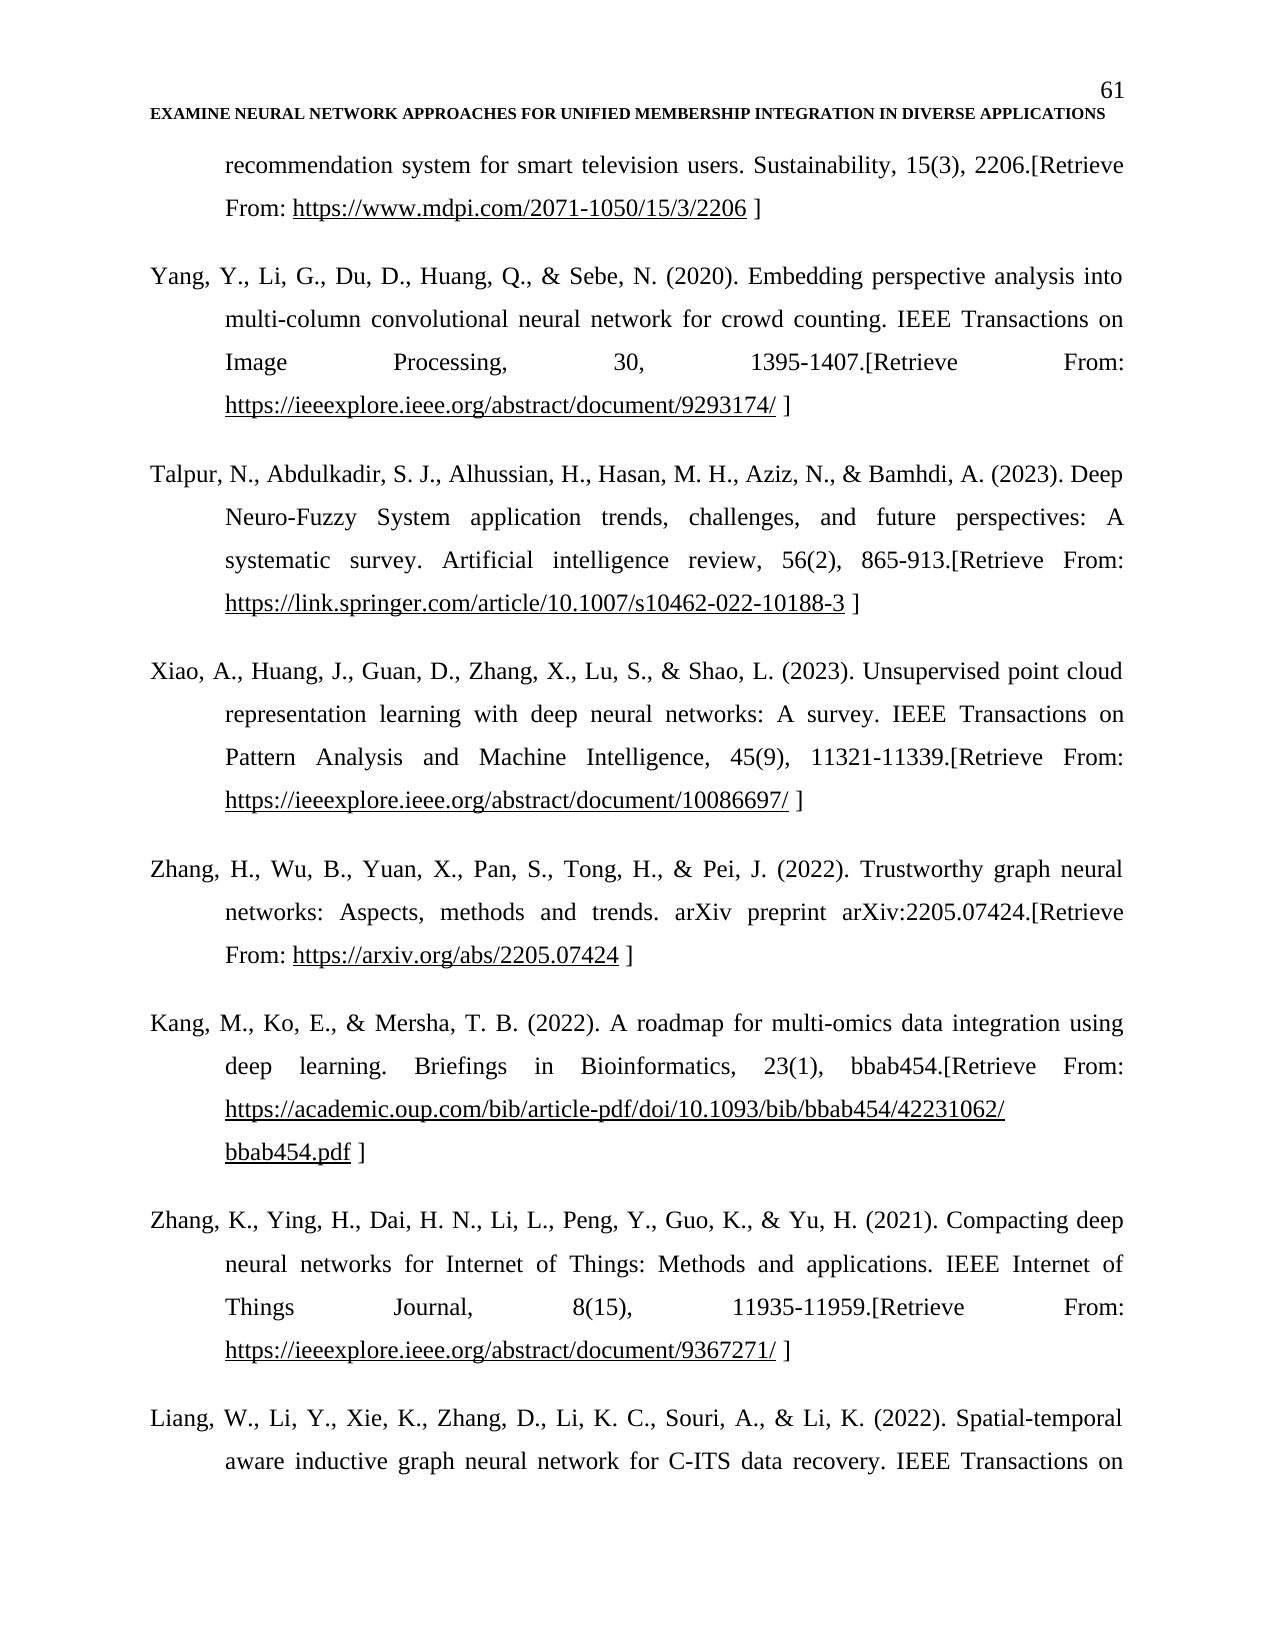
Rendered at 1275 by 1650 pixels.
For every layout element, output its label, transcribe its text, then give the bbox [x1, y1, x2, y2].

text Talpur, N., Abdulkadir, S. J., Alhussian, H., Hasan, M. H., Aziz, N., & Bamhdi, A. (2023). Deep Neuro-Fuzzy System application trends, challenges, and future perspectives: A systematic survey. Artificial intelligence review, 56(2), 865-913.[Retrieve From: https://link.springer.com/article/10.1007/s10462-022-10188-3 ] [150, 459, 1125, 617]
text Zhang, K., Ying, H., Dai, H. N., Li, L., Peng, Y., Guo, K., & Yu, H. (2021). Compacting deep neural networks for Internet of Things: Methods and applications. IEEE Internet of Things Journal, 8(15), 11935-11959.[Retrieve From: https://ieeexplore.ieee.org/abstract/document/9367271/ ] [150, 1206, 1125, 1364]
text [150, 1403, 1125, 1475]
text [150, 150, 1125, 222]
text Yang, Y., Li, G., Du, D., Huang, Q., & Sebe, N. (2020). Embedding perspective analysis into multi-column convolutional neural network for crowd counting. IEEE Transactions on Image Processing, 30, 1395-1407.[Retrieve From: https://ieeexplore.ieee.org/abstract/document/9293174/ ] [150, 261, 1125, 419]
text Kang, M., Ko, E., & Mersha, T. B. (2022). A roadmap for multi-omics data integration using deep learning. Briefings in Bioinformatics, 23(1), bbab454.[Retrieve From: https://academic.oup.com/bib/article-pdf/doi/10.1093/bib/bbab454/42231062/bbab454.pdf ] [150, 1008, 1125, 1166]
text Zhang, H., Wu, B., Yuan, X., Pan, S., Tong, H., & Pei, J. (2022). Trustworthy graph neural networks: Aspects, methods and trends. arXiv preprint arXiv:2205.07424.[Retrieve From: https://arxiv.org/abs/2205.07424 ] [150, 854, 1125, 969]
text Xiao, A., Huang, J., Guan, D., Zhang, X., Lu, S., & Shao, L. (2023). Unsupervised point cloud representation learning with deep neural networks: A survey. IEEE Transactions on Pattern Analysis and Machine Intelligence, 45(9), 11321-11339.[Retrieve From: https://ieeexplore.ieee.org/abstract/document/10086697/ ] [150, 656, 1125, 814]
